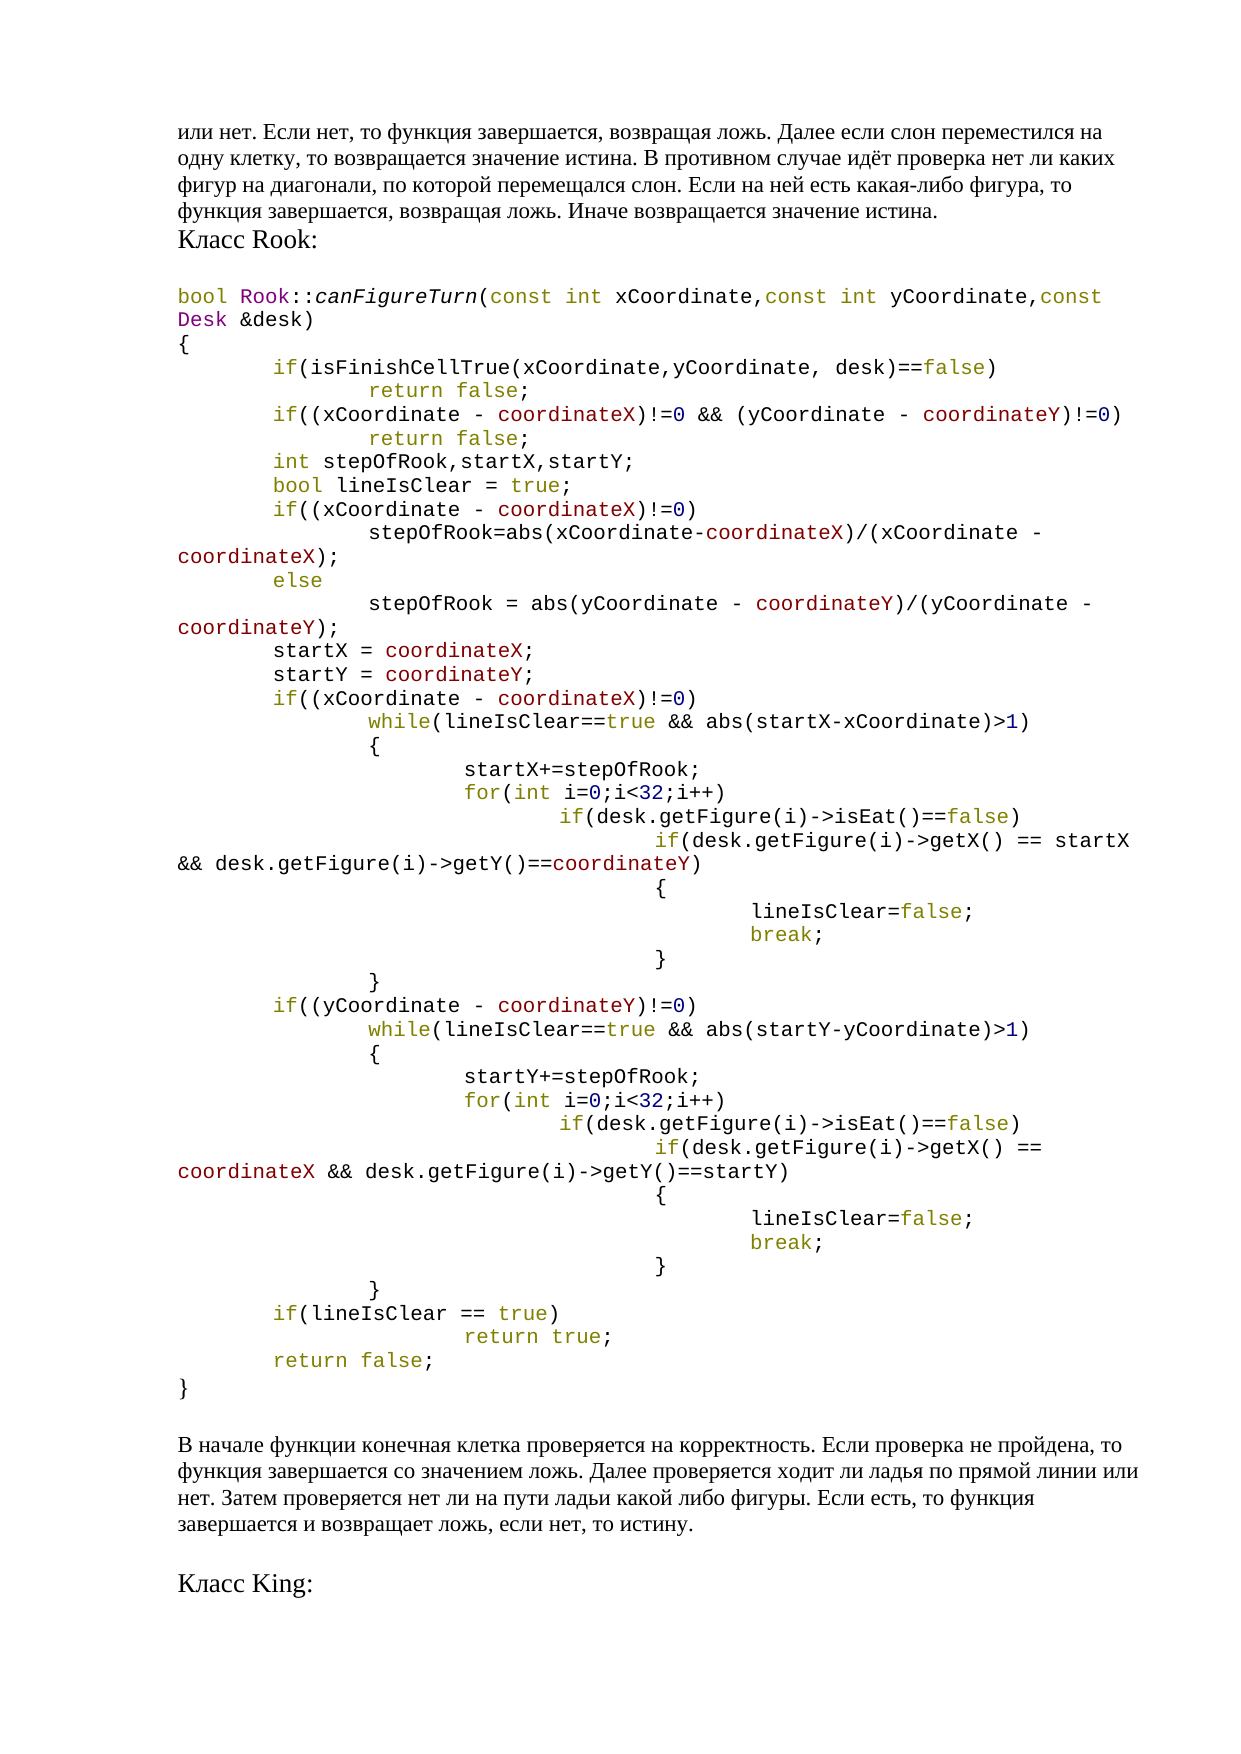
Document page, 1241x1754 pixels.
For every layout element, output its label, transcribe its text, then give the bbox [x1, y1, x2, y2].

text { [177, 1042, 1152, 1066]
text if(desk.getFigure(i)->getX() == coordinateX && desk.getFigure(i)->getY()==startY) [177, 1137, 1152, 1184]
text { [177, 735, 1152, 759]
text while(lineIsClear==true && abs(startY-yCoordinate)>1) [177, 1019, 1152, 1042]
text if(lineIsClear == true) [177, 1303, 1152, 1326]
text { [177, 877, 1152, 901]
text if((xCoordinate - coordinateX)!=0 && (yCoordinate - coordinateY)!=0) [177, 404, 1152, 428]
text Класс King: [177, 1568, 1152, 1599]
text { [177, 333, 1152, 357]
text if(isFinishCellTrue(xCoordinate,yCoordinate, desk)==false) [177, 357, 1152, 380]
text stepOfRook = abs(yCoordinate - coordinateY)/(yCoordinate - coordinateY); [177, 593, 1152, 641]
text break; [177, 1232, 1152, 1255]
text stepOfRook=abs(xCoordinate-coordinateX)/(xCoordinate - coordinateX); [177, 522, 1152, 569]
text for(int i=0;i<32;i++) [177, 1090, 1152, 1113]
text return false; [177, 380, 1152, 404]
text } [177, 948, 1152, 972]
text if((yCoordinate - coordinateY)!=0) [177, 995, 1152, 1019]
text return false; [177, 428, 1152, 451]
text if((xCoordinate - coordinateX)!=0) [177, 499, 1152, 522]
text bool lineIsClear = true; [177, 475, 1152, 499]
text } [177, 972, 1152, 995]
text } [177, 1279, 1152, 1303]
text if(desk.getFigure(i)->isEat()==false) [177, 1113, 1152, 1137]
text for(int i=0;i<32;i++) [177, 782, 1152, 806]
text В начале функции конечная клетка проверяется на корректность. Если проверка не пройдена, то функция завершается со значением ложь. Далее проверяется ходит ли ладья по прямой линии или нет. Затем проверяется нет ли на пути ладьи какой либо фигуры. Если есть, то функция завершается и возвращает ложь, если нет, то истину. [177, 1431, 1152, 1536]
text startX = coordinateX; [177, 641, 1152, 664]
text Класс Rook: [177, 223, 1152, 255]
text { [177, 1184, 1152, 1208]
text if((xCoordinate - coordinateX)!=0) [177, 688, 1152, 711]
text lineIsClear=false; [177, 901, 1152, 924]
text } [177, 1255, 1152, 1279]
text startY = coordinateY; [177, 664, 1152, 688]
text return false; [177, 1350, 1152, 1373]
text return true; [177, 1326, 1152, 1350]
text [177, 118, 1152, 223]
text if(desk.getFigure(i)->getX() == startX && desk.getFigure(i)->getY()==coordinateY) [177, 830, 1152, 877]
text } [177, 1373, 1152, 1402]
text bool Rook::canFigureTurn(const int xCoordinate,const int yCoordinate,const Desk &desk) [177, 286, 1152, 333]
text else [177, 569, 1152, 593]
text lineIsClear=false; [177, 1208, 1152, 1232]
text while(lineIsClear==true && abs(startX-xCoordinate)>1) [177, 711, 1152, 735]
text break; [177, 924, 1152, 948]
text startY+=stepOfRook; [177, 1066, 1152, 1090]
text int stepOfRook,startX,startY; [177, 451, 1152, 475]
text startX+=stepOfRook; [177, 759, 1152, 782]
text if(desk.getFigure(i)->isEat()==false) [177, 806, 1152, 830]
